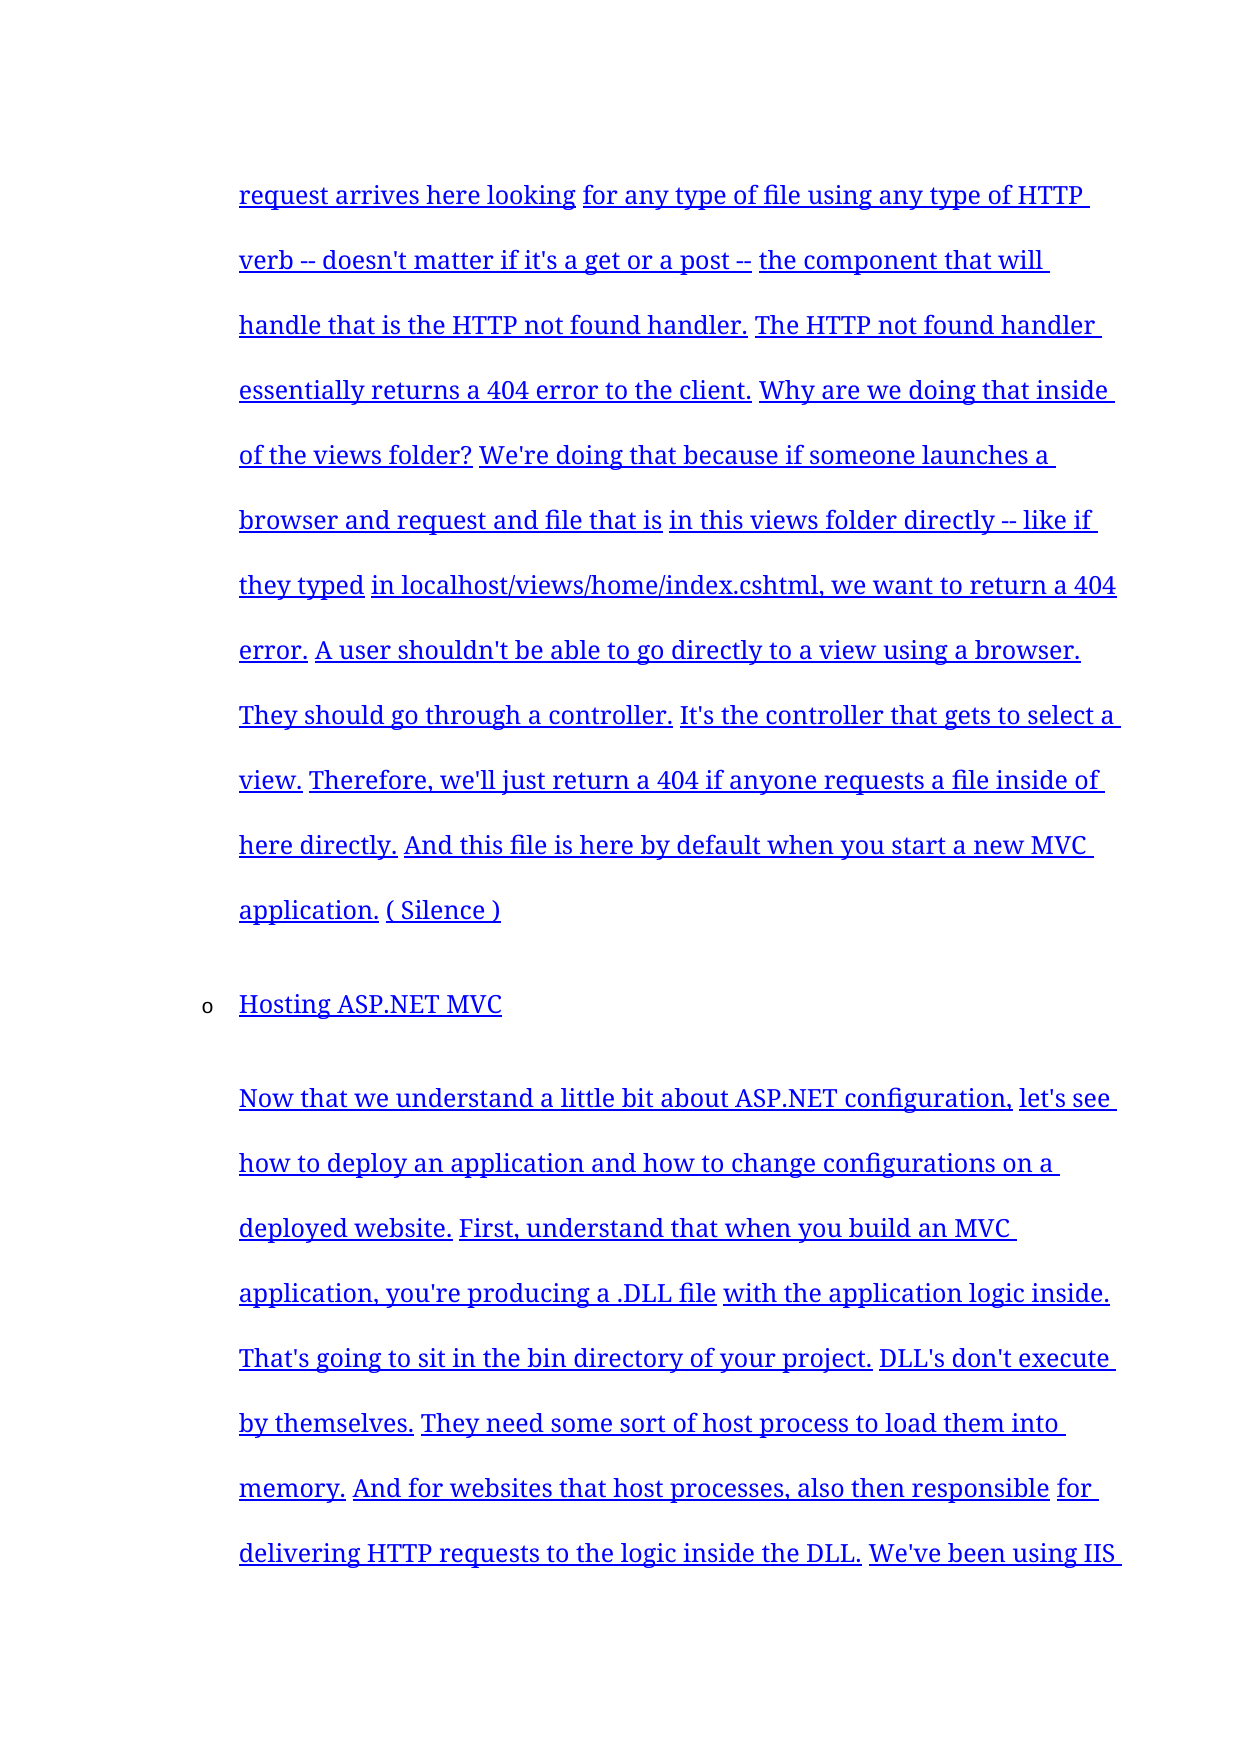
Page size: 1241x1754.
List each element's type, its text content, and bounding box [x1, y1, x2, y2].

list Hosting ASP.NET MVC [201, 971, 1122, 1036]
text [239, 1065, 1122, 1585]
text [239, 162, 1122, 942]
